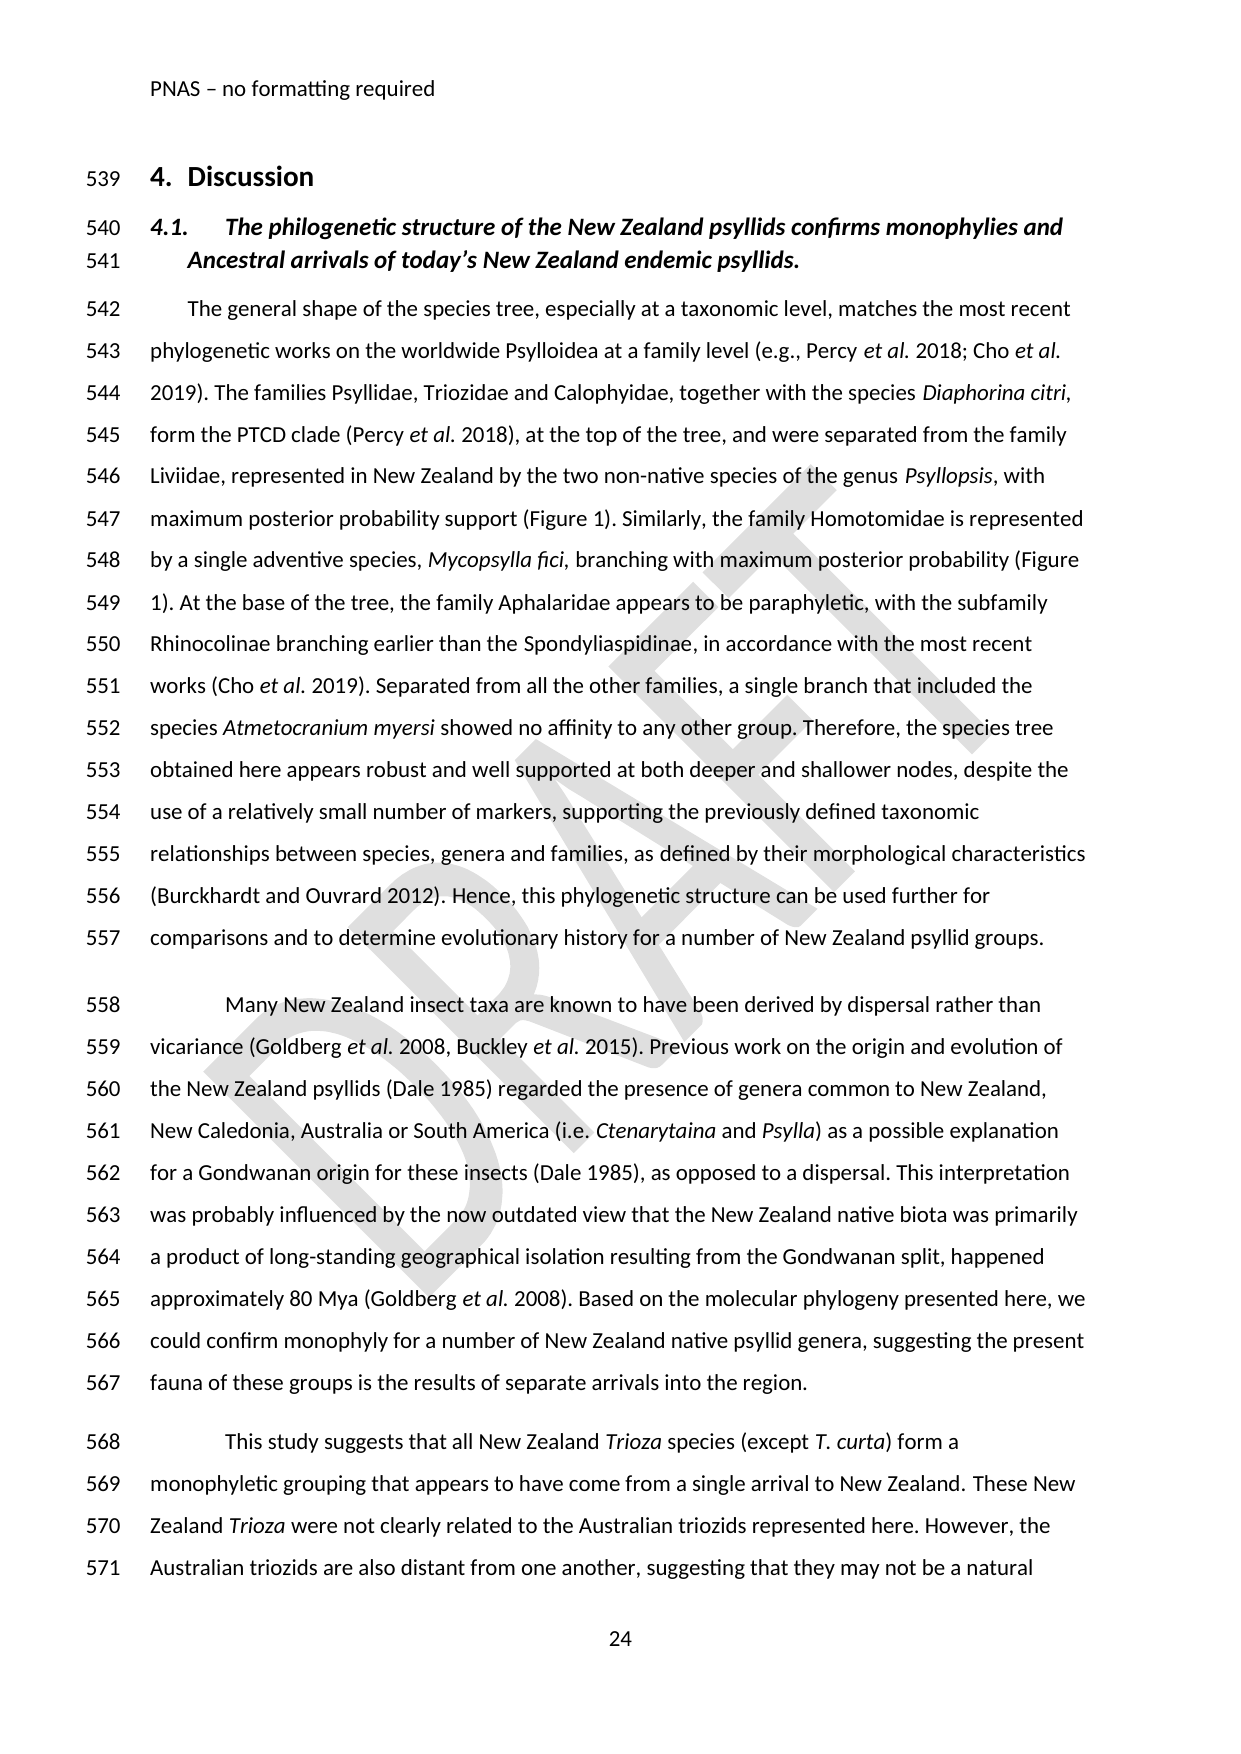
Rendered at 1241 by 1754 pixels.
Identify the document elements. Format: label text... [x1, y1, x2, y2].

list Discussion [150, 158, 1090, 193]
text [150, 1427, 1090, 1581]
text The general shape of the species tree, especially at a taxonomic level, matches the most recent phylogenetic works on the worldwide Psylloidea at a family level (e.g., Percy et al. 2018; Cho et al. 2019). The families Psyllidae, Triozidae and Calophyidae, together with the species Diaphorina citri, form the PTCD clade (Percy et al. 2018), at the top of the tree, and were separated from the family Liviidae, represented in New Zealand by the two non-native species of the genus Psyllopsis, with maximum posterior probability support (Figure 1). Similarly, the family Homotomidae is represented by a single adventive species, Mycopsylla fici, branching with maximum posterior probability (Figure 1). At the base of the tree, the family Aphalaridae appears to be paraphyletic, with the subfamily Rhinocolinae branching earlier than the Spondyliaspidinae, in accordance with the most recent works (Cho et al. 2019). Separated from all the other families, a single branch that included the species Atmetocranium myersi showed no affinity to any other group. Therefore, the species tree obtained here appears robust and well supported at both deeper and shallower nodes, despite the use of a relatively small number of markers, supporting the previously defined taxonomic relationships between species, genera and families, as defined by their morphological characteristics (Burckhardt and Ouvrard 2012). Hence, this phylogenetic structure can be used further for comparisons and to determine evolutionary history for a number of New Zealand psyllid groups. [150, 294, 1090, 951]
text Many New Zealand insect taxa are known to have been derived by dispersal rather than vicariance (Goldberg et al. 2008, Buckley et al. 2015). Previous work on the origin and evolution of the New Zealand psyllids (Dale 1985) regarded the presence of genera common to New Zealand, New Caledonia, Australia or South America (i.e. Ctenarytaina and Psylla) as a possible explanation for a Gondwanan origin for these insects (Dale 1985), as opposed to a dispersal. This interpretation was probably influenced by the now outdated view that the New Zealand native biota was primarily a product of long-standing geographical isolation resulting from the Gondwanan split, happened approximately 80 Mya (Goldberg et al. 2008). Based on the molecular phylogeny presented here, we could confirm monophyly for a number of New Zealand native psyllid genera, suggesting the present fauna of these groups is the results of separate arrivals into the region. [150, 990, 1090, 1396]
list The philogenetic structure of the New Zealand psyllids confirms monophylies and Ancestral arrivals of today’s New Zealand endemic psyllids. [150, 211, 1090, 275]
